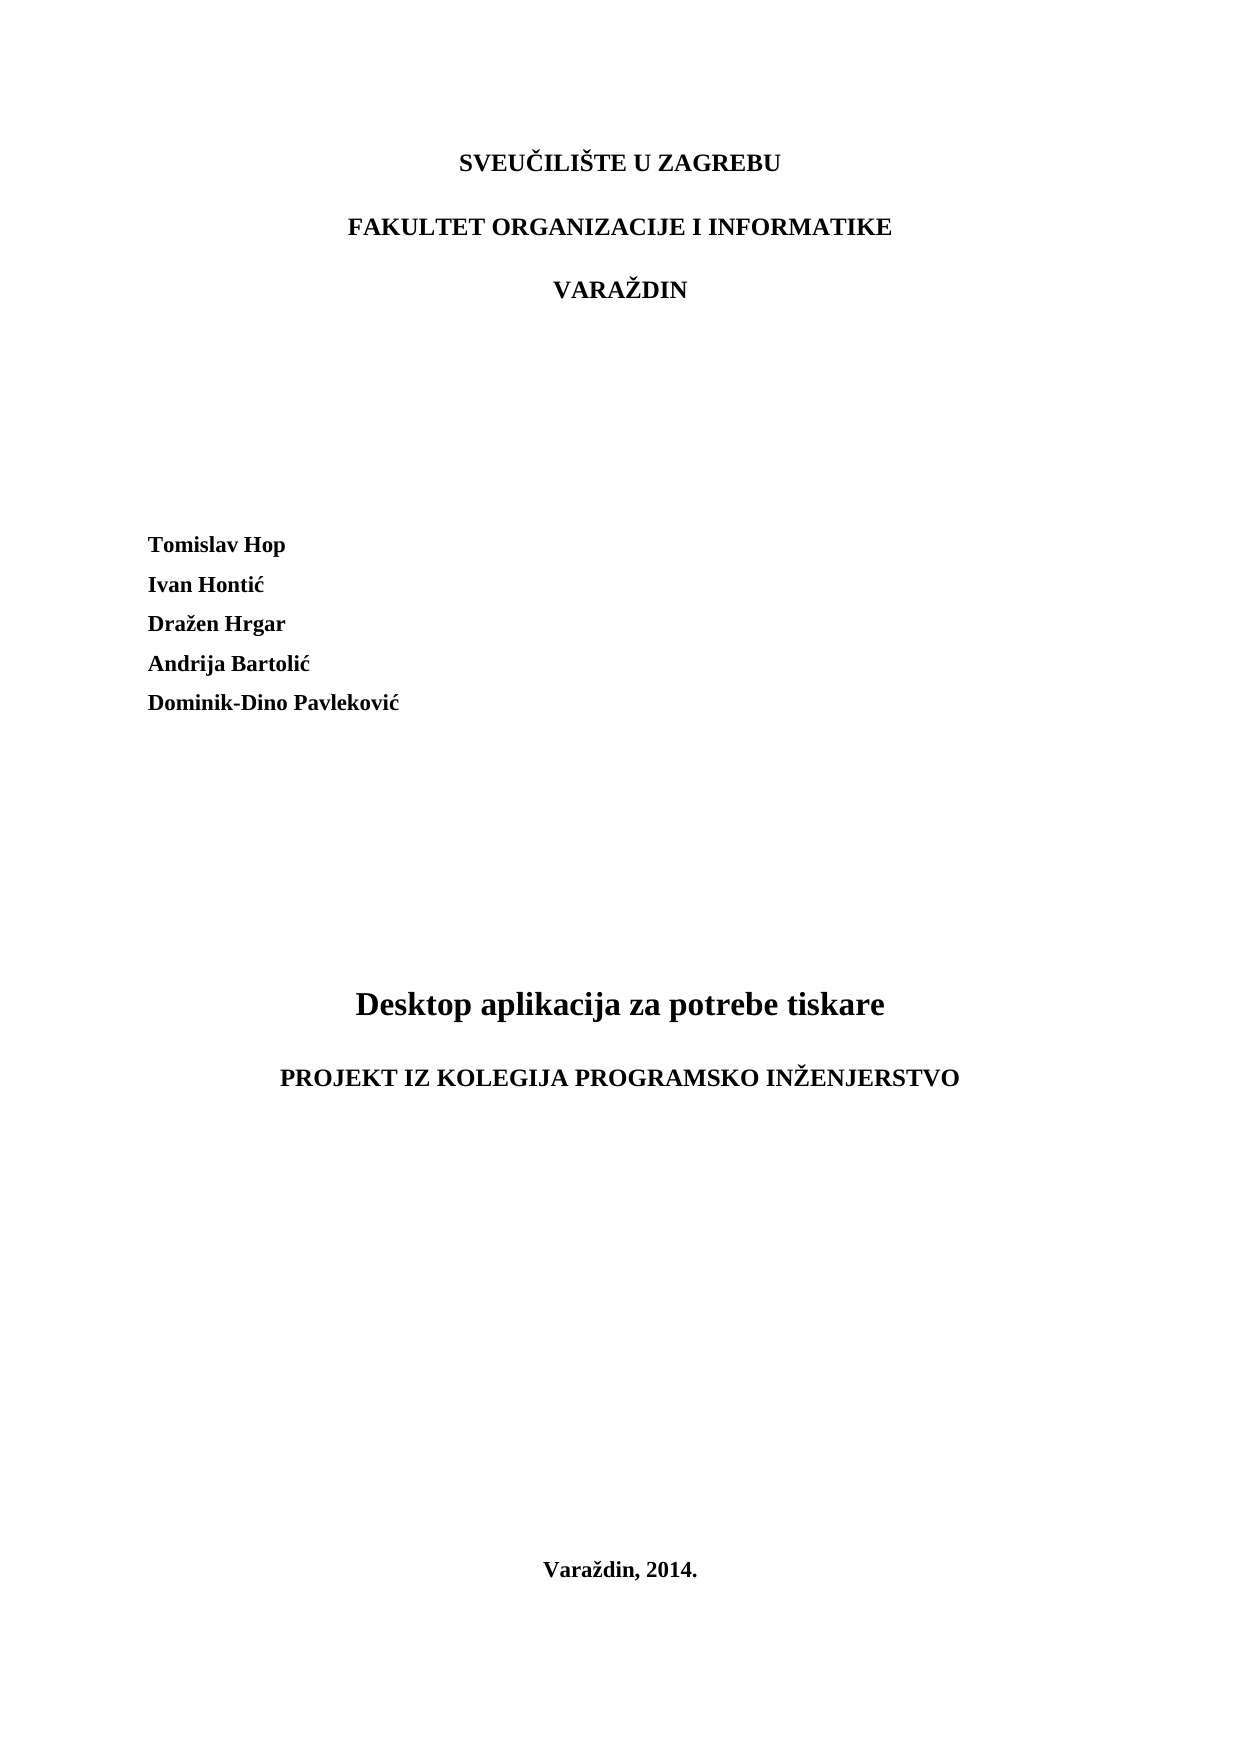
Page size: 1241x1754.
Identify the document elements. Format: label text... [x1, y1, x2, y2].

text Varaždin, 2014. [148, 1556, 1093, 1582]
text SVEUČILIŠTE U ZAGREBU [148, 148, 1093, 176]
text Dominik-Dino Pavleković [148, 689, 1093, 716]
text Ivan Hontić [148, 571, 1093, 597]
text FAKULTET ORGANIZACIJE I INFORMATIKE [148, 212, 1093, 240]
text Andrija Bartolić [148, 650, 1093, 676]
text Dražen Hrgar [148, 610, 1093, 637]
text PROJEKT IZ KOLEGIJA PROGRAMSKO INŽENJERSTVO [148, 1063, 1093, 1092]
text Desktop aplikacija za potrebe tiskare [148, 984, 1093, 1023]
text VARAŽDIN [148, 276, 1093, 304]
text Tomislav Hop [148, 531, 1093, 558]
